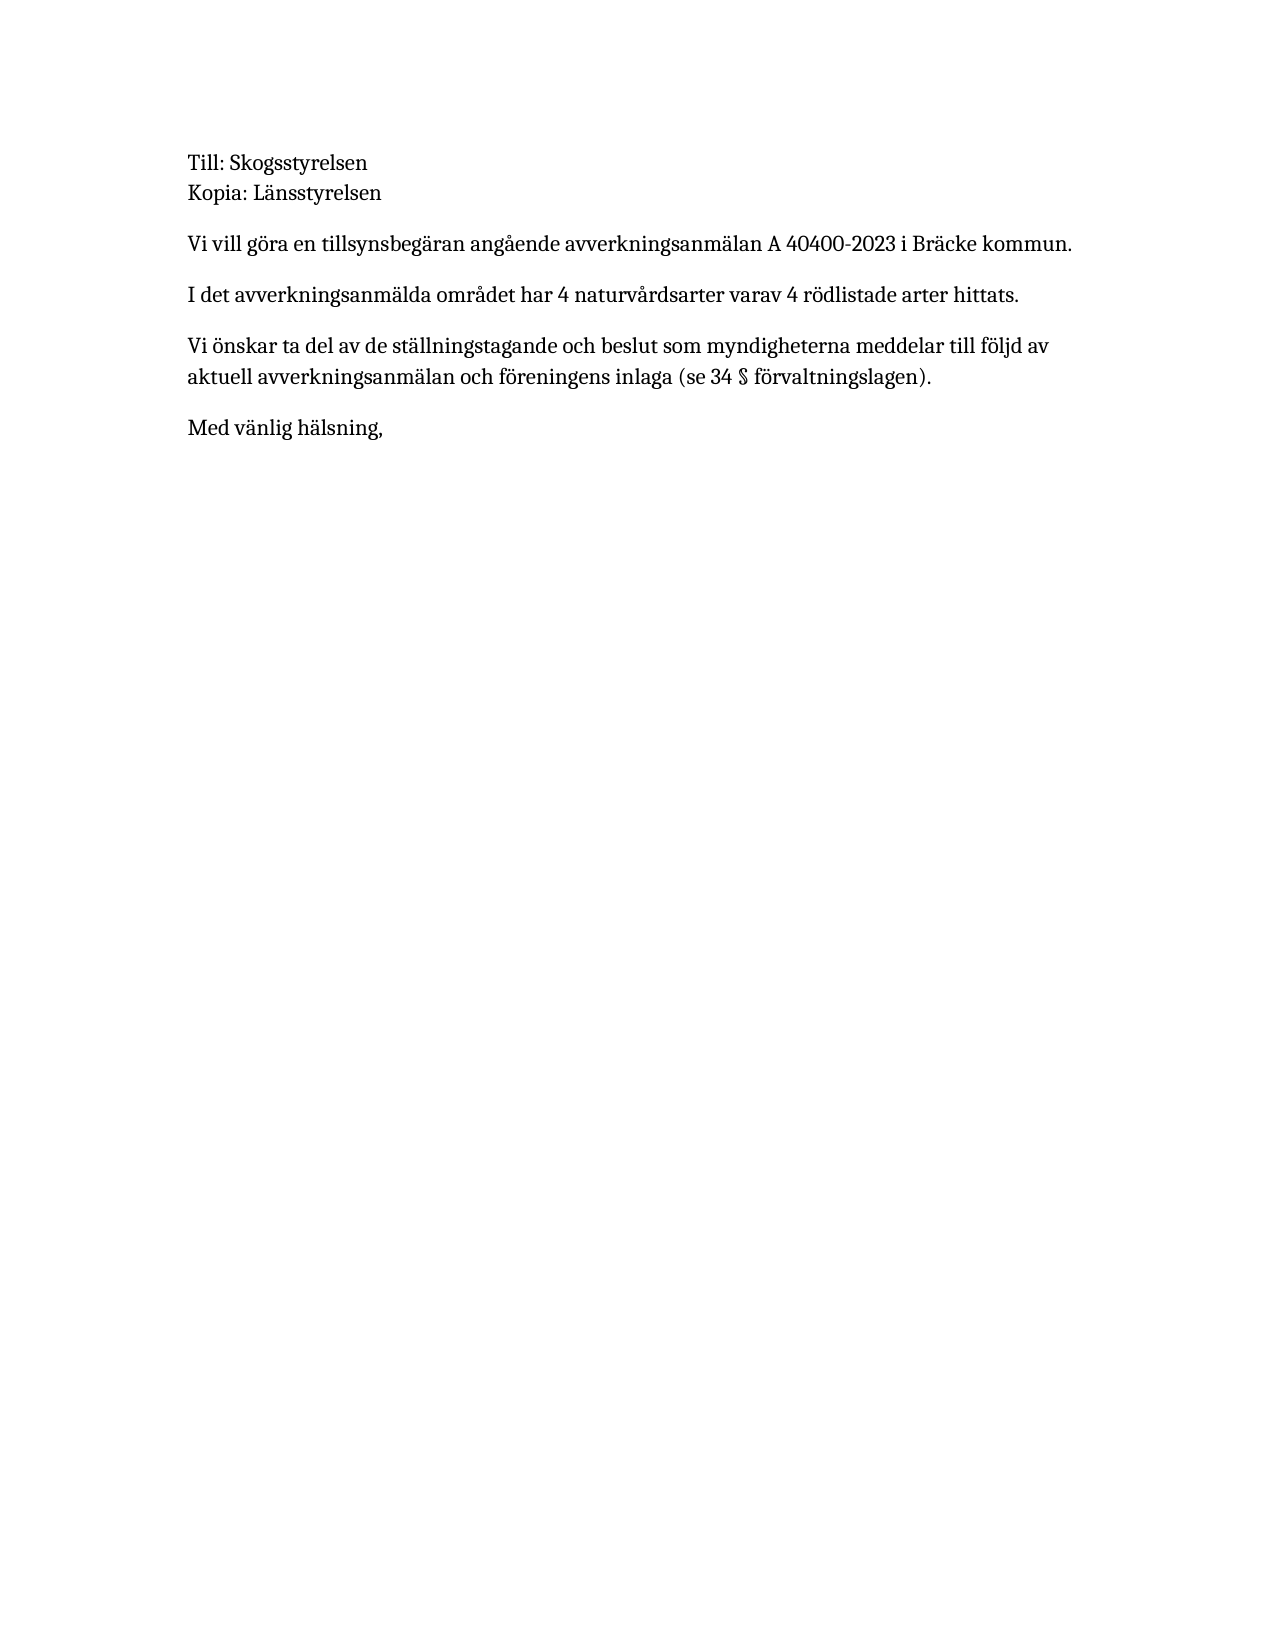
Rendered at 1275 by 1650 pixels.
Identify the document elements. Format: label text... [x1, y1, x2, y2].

text Till: Skogsstyrelsen Kopia: Länsstyrelsen [187, 150, 1087, 207]
text Med vänlig hälsning, [187, 414, 1087, 471]
text I det avverkningsanmälda området har 4 naturvårdsarter varav 4 rödlistade arter hittats. [187, 282, 1087, 309]
text Vi vill göra en tillsynsbegäran angående avverkningsanmälan A 40400-2023 i Bräcke kommun. [187, 231, 1087, 258]
text Vi önskar ta del av de ställningstagande och beslut som myndigheterna meddelar till följd av aktuell avverkningsanmälan och föreningens inlaga (se 34 § förvaltningslagen). [187, 333, 1087, 390]
